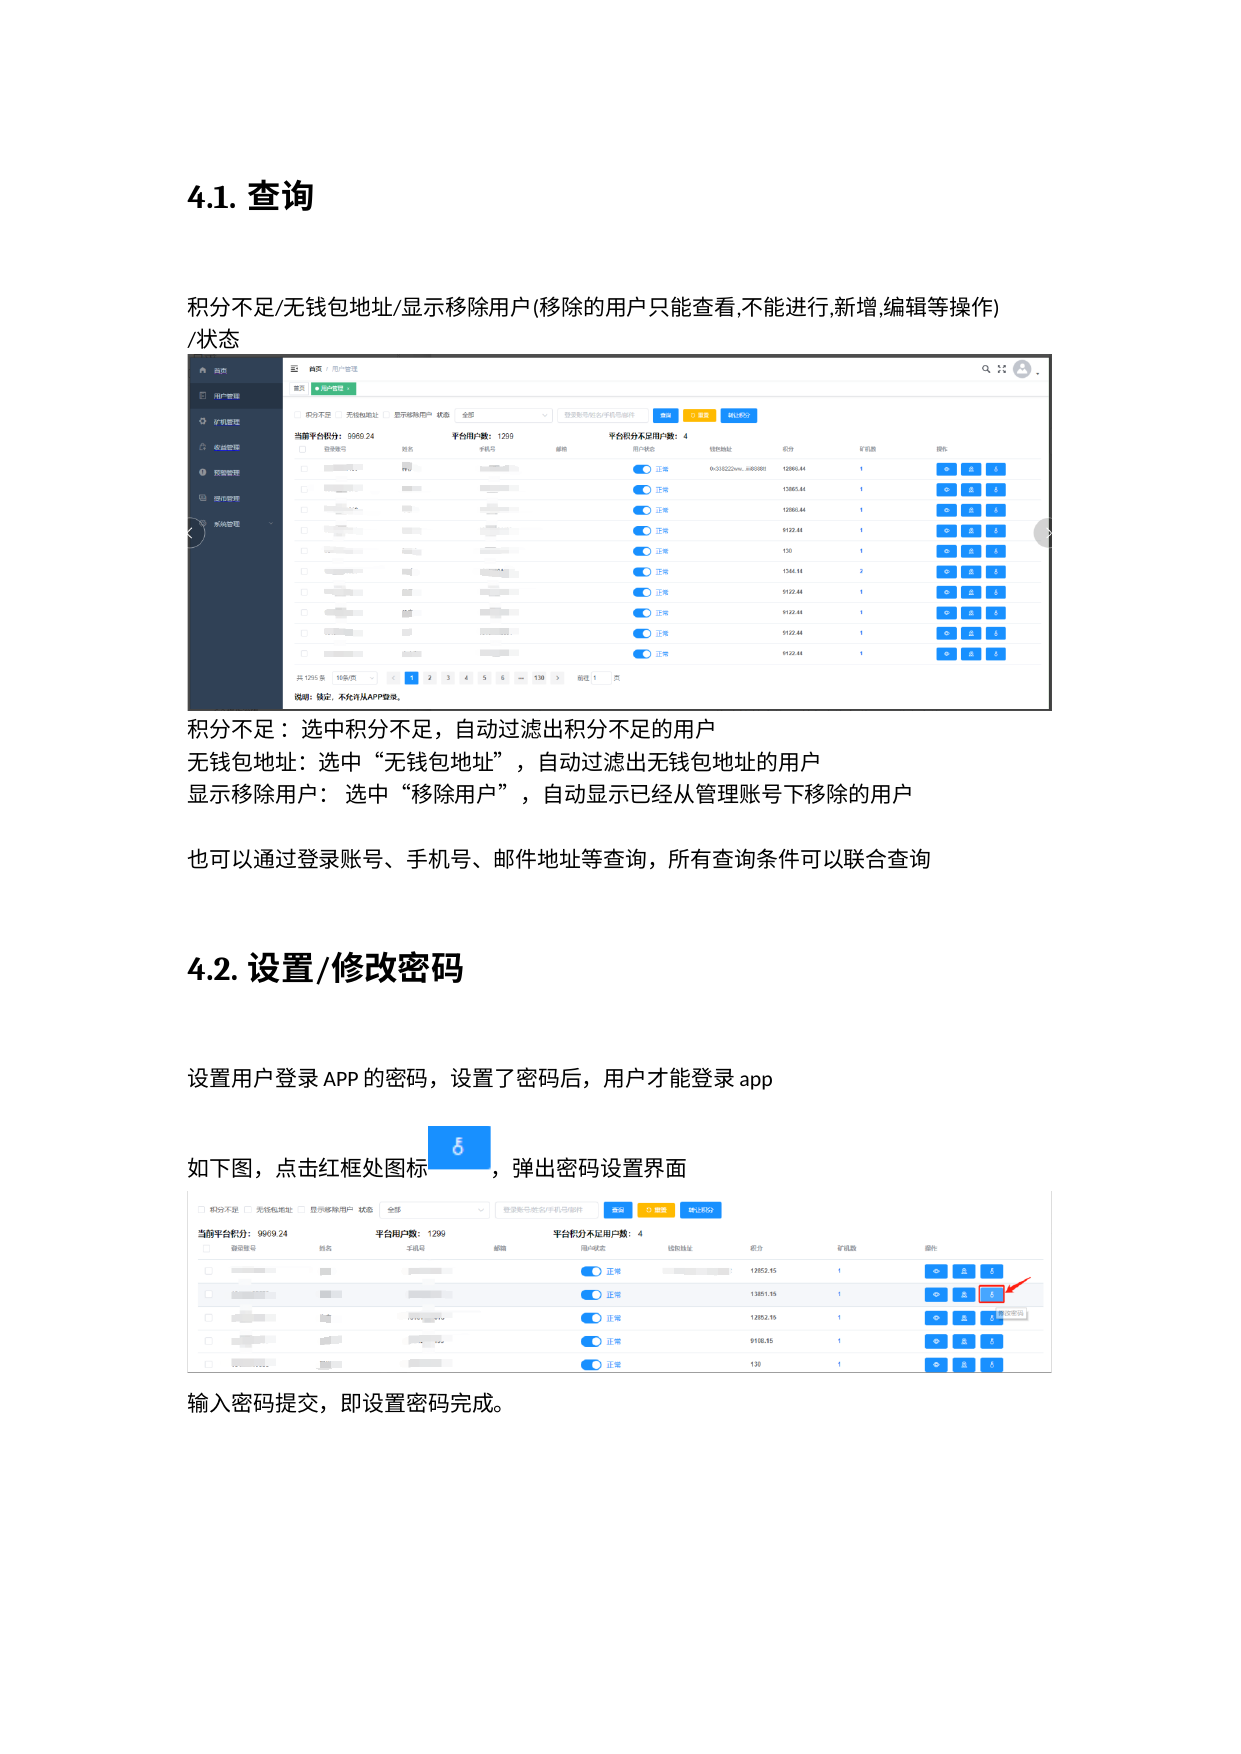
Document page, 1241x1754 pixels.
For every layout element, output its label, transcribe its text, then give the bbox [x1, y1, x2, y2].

subtitle 设置/修改密码 [187, 934, 1053, 999]
text 设置用户登录APP的密码，设置了密码后，用户才能登录app [187, 1061, 1053, 1093]
text 输入密码提交，即设置密码完成。 [187, 1386, 1053, 1418]
picture [187, 1191, 1052, 1373]
picture [428, 1126, 491, 1176]
subtitle 查询 [187, 162, 1053, 227]
text 积分不足 ：选中积分不足，自动过滤出积分不足的用户 [187, 712, 1053, 744]
text 也可以通过登录账号、手机号、邮件地址等查询，所有查询条件可以联合查询 [187, 842, 1053, 874]
text 如下图，点击红框处图标，弹出密码设置界面 [187, 1126, 1053, 1191]
text 积分不足/无钱包地址/显示移除用户(移除的用户只能查看,不能进行,新增,编辑等操作) [187, 289, 1053, 322]
text 无钱包地址：选中“无钱包地址”，自动过滤出无钱包地址的用户 [187, 744, 1053, 777]
text /状态 [187, 322, 1053, 354]
text 显示移除用户： 选中“移除用户”，自动显示已经从管理账号下移除的用户 [187, 777, 1053, 809]
picture [187, 354, 1052, 711]
